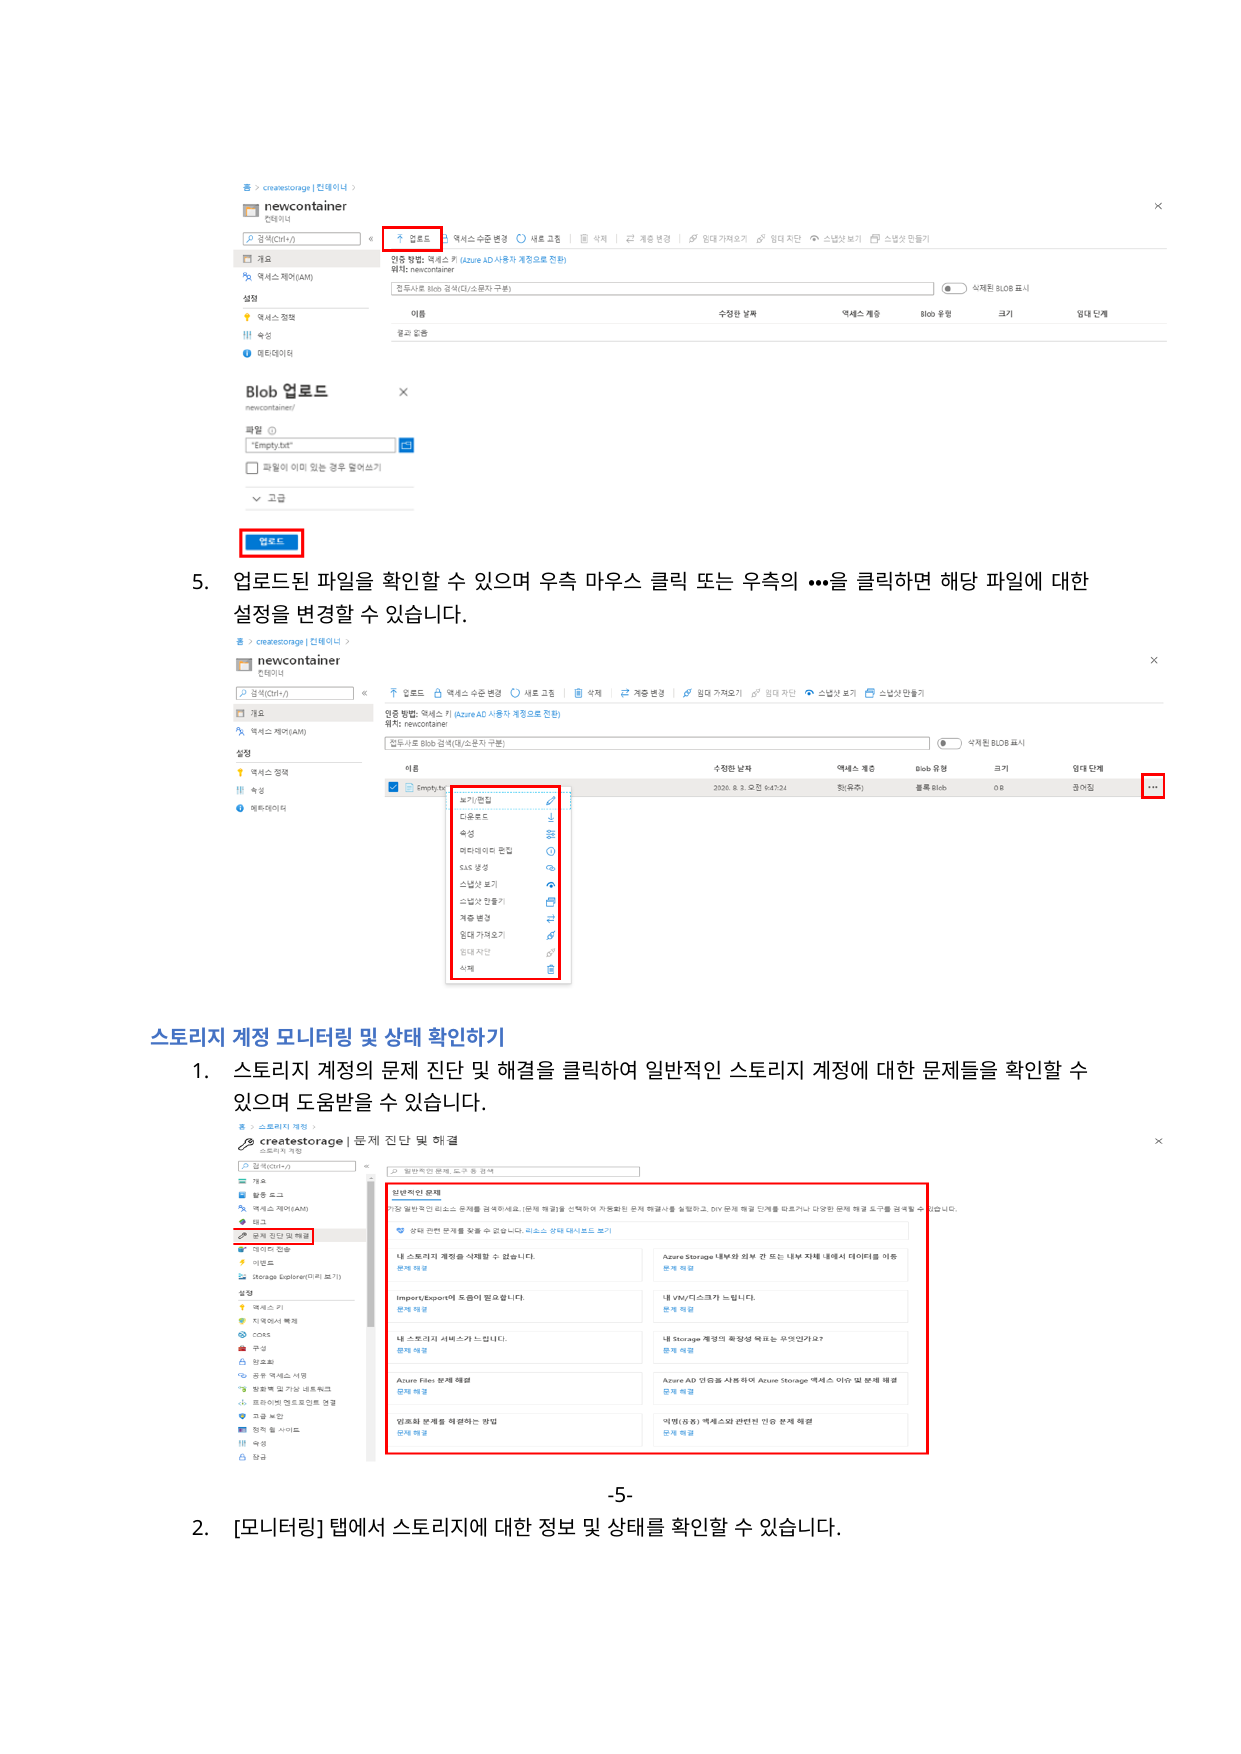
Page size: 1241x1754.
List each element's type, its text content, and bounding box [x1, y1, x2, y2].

picture [233, 1119, 1174, 1479]
list [모니터링] 탭에서 스토리지에 대한 정보 및 상태를 확인할 수 있습니다. [192, 1511, 1090, 1541]
picture [233, 630, 1174, 989]
picture [233, 379, 431, 563]
list 스토리지 계정의 문제 진단 및 해결을 클릭하여 일반적인 스토리지 계정에 대한 문제들을 확인할 수 있으며 도움받을 수 있습니다. [192, 1054, 1090, 1117]
list 업로드된 파일을 확인할 수 있으며 우측 마우스 클릭 또는 우측의 •••을 클릭하면 해당 파일에 대한 설정을 변경할 수 있습니다. [192, 565, 1090, 628]
picture [233, 177, 1174, 378]
text -5- [150, 1480, 1090, 1509]
text 스토리지 계정 모니터링 및 상태 확인하기 [150, 1021, 1090, 1051]
